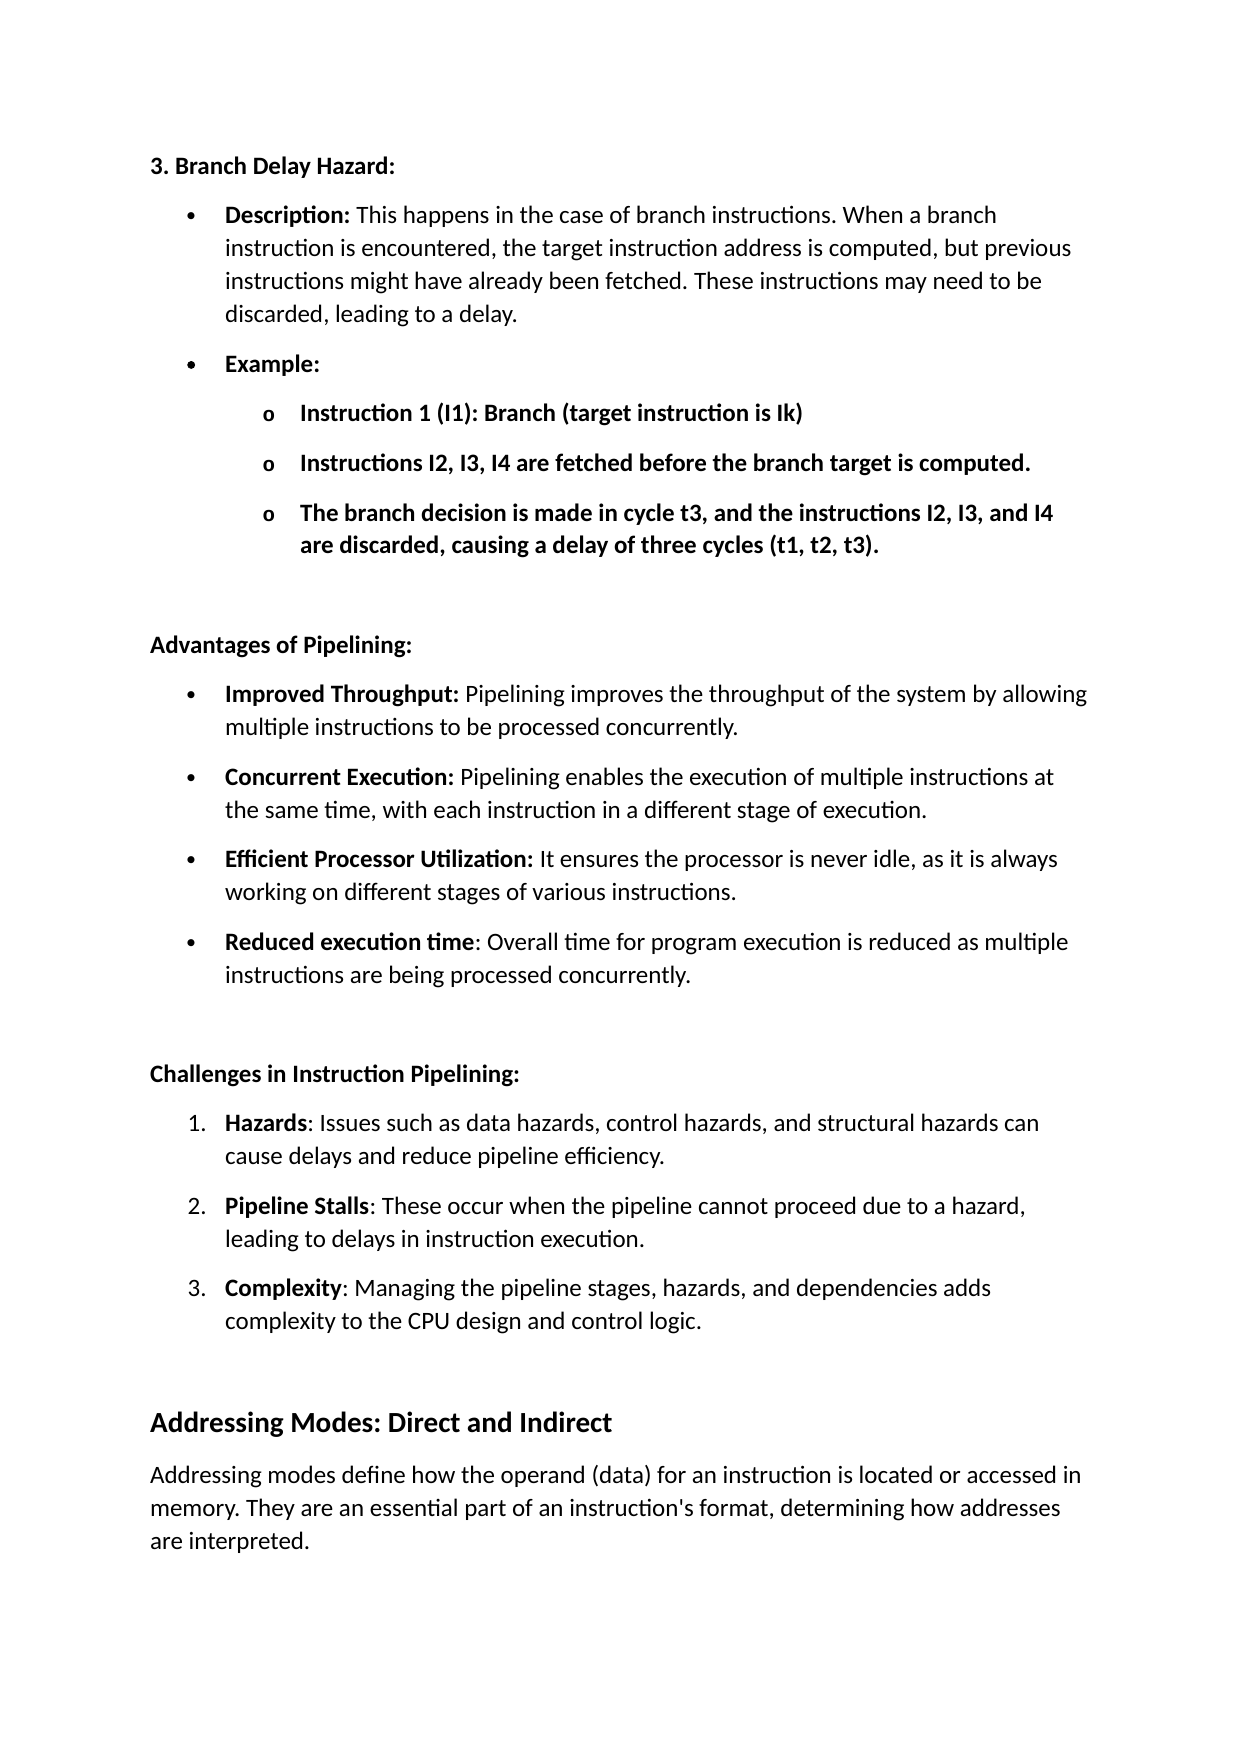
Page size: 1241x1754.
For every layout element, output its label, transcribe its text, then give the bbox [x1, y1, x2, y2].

list Example: [187, 348, 1090, 378]
list Concurrent Execution: Pipelining enables the execution of multiple instructions at the same time, with each instruction in a different stage of execution. [187, 761, 1090, 824]
list Complexity: Managing the pipeline stages, hazards, and dependencies adds complexity to the CPU design and control logic. [187, 1272, 1090, 1336]
list Reduced execution time: Overall time for program execution is reduced as multiple instructions are being processed concurrently. [187, 926, 1090, 989]
list Hazards: Issues such as data hazards, control hazards, and structural hazards can cause delays and reduce pipeline efficiency. [187, 1107, 1090, 1171]
text Addressing modes define how the operand (data) for an instruction is located or accessed in memory. They are an essential part of an instruction's format, determining how addresses are interpreted. [150, 1460, 1090, 1556]
text Challenges in Instruction Pipelining: [150, 1058, 1090, 1088]
list Efficient Processor Utilization: It ensures the processor is never idle, as it is always working on different stages of various instructions. [187, 843, 1090, 907]
list Improved Throughput: Pipelining improves the throughput of the system by allowing multiple instructions to be processed concurrently. [187, 678, 1090, 742]
list Description: This happens in the case of branch instructions. When a branch instruction is encountered, the target instruction address is computed, but previous instructions might have already been fetched. These instructions may need to be discarded, leading to a delay. [187, 199, 1090, 329]
list Pipeline Stalls: These occur when the pipeline cannot proceed due to a hazard, leading to delays in instruction execution. [187, 1190, 1090, 1253]
list The branch decision is made in cycle t3, and the instructions I2, I3, and I4 are discarded, causing a delay of three cycles (t1, t2, t3). [262, 497, 1090, 560]
text 3. Branch Delay Hazard: [150, 150, 1090, 181]
list Instructions I2, I3, I4 are fetched before the branch target is computed. [262, 447, 1090, 478]
list Instruction 1 (I1): Branch (target instruction is Ik) [262, 397, 1090, 428]
text Addressing Modes: Direct and Indirect [150, 1404, 1090, 1440]
text Advantages of Pipelining: [150, 629, 1090, 659]
